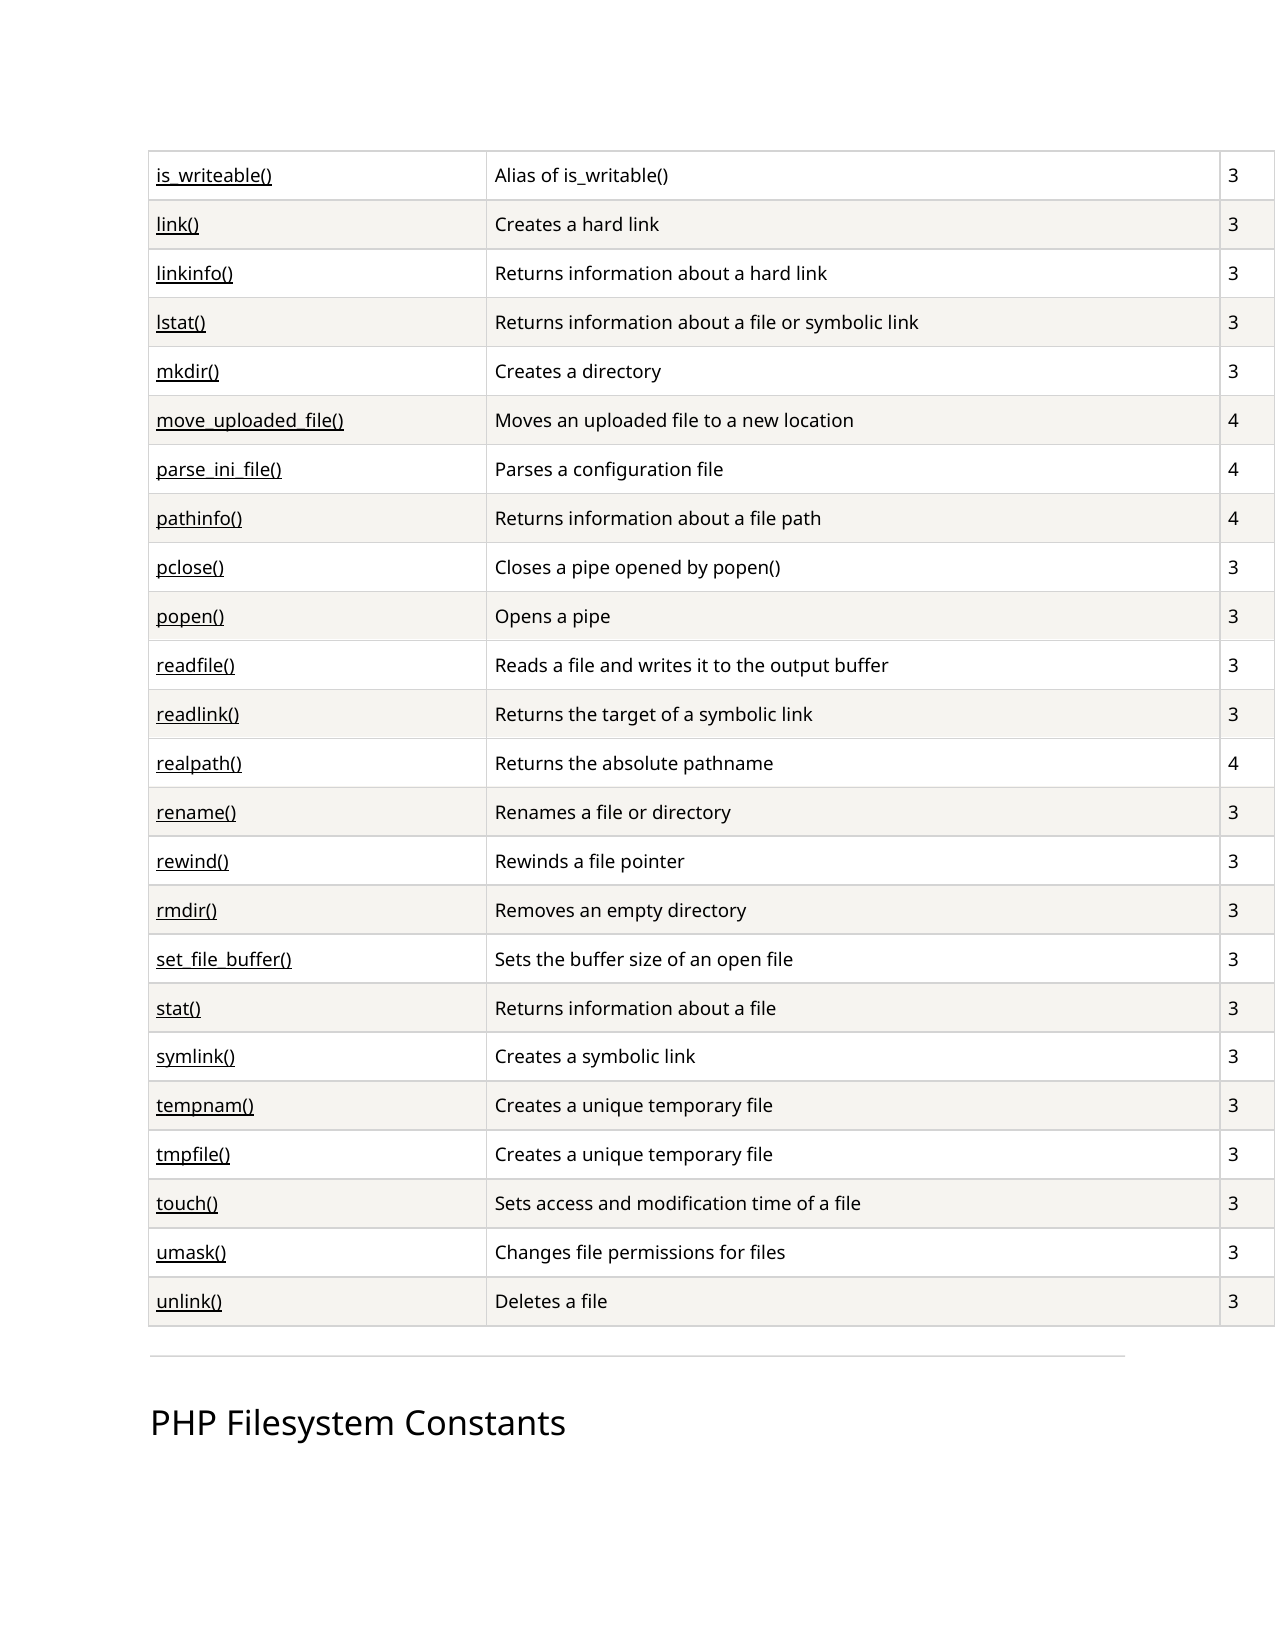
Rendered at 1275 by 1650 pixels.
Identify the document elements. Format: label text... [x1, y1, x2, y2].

table_cell symlink() [149, 1033, 486, 1080]
table_cell 3 [1221, 152, 1274, 199]
table_cell 3 [1221, 1131, 1274, 1178]
table_cell Returns information about a hard link [487, 250, 1219, 297]
table_cell Returns the target of a symbolic link [487, 690, 1219, 737]
table_cell 4 [1221, 445, 1274, 493]
table_cell 3 [1221, 1033, 1274, 1080]
table_cell 4 [1221, 739, 1274, 786]
table_cell Closes a pipe opened by popen() [487, 543, 1219, 591]
table_cell Removes an empty directory [487, 886, 1219, 933]
table_cell Creates a hard link [487, 201, 1219, 248]
table_cell 4 [1221, 494, 1274, 542]
table_cell 3 [1221, 935, 1274, 982]
text PHP Filesystem Constants [150, 1399, 1125, 1446]
table_cell 3 [1221, 347, 1274, 395]
table_cell rename() [149, 788, 486, 835]
table_cell readfile() [149, 641, 486, 688]
table_cell 3 [1221, 201, 1274, 248]
table_cell 3 [1221, 592, 1274, 639]
table_cell 4 [1221, 396, 1274, 444]
table_cell 3 [1221, 641, 1274, 688]
table_cell 3 [1221, 837, 1274, 884]
table_cell unlink() [149, 1278, 486, 1325]
table_cell pclose() [149, 543, 486, 591]
table_cell 3 [1221, 984, 1274, 1031]
table_cell touch() [149, 1180, 486, 1227]
table_cell linkinfo() [149, 250, 486, 297]
table_cell 3 [1221, 690, 1274, 737]
table_cell Creates a symbolic link [487, 1033, 1219, 1080]
table_cell 3 [1221, 1082, 1274, 1129]
table_cell tempnam() [149, 1082, 486, 1129]
table_cell stat() [149, 984, 486, 1031]
table_cell 3 [1221, 250, 1274, 297]
table_cell rmdir() [149, 886, 486, 933]
table_cell 3 [1221, 543, 1274, 591]
table_cell Sets the buffer size of an open file [487, 935, 1219, 982]
table_cell is_writeable() [149, 152, 486, 199]
table_cell mkdir() [149, 347, 486, 395]
table_cell 3 [1221, 1278, 1274, 1325]
table_cell Returns the absolute pathname [487, 739, 1219, 786]
table_cell lstat() [149, 298, 486, 346]
table_cell Sets access and modification time of a file [487, 1180, 1219, 1227]
table_cell Alias of is_writable() [487, 152, 1219, 199]
table_cell Returns information about a file [487, 984, 1219, 1031]
table_cell 3 [1221, 886, 1274, 933]
table_cell Rewinds a file pointer [487, 837, 1219, 884]
table_cell Opens a pipe [487, 592, 1219, 639]
table_cell Reads a file and writes it to the output buffer [487, 641, 1219, 688]
table_cell Moves an uploaded file to a new location [487, 396, 1219, 444]
table_cell Creates a directory [487, 347, 1219, 395]
table_cell move_uploaded_file() [149, 396, 486, 444]
table_cell 3 [1221, 1229, 1274, 1276]
table_cell Deletes a file [487, 1278, 1219, 1325]
table_cell set_file_buffer() [149, 935, 486, 982]
table_cell Returns information about a file path [487, 494, 1219, 542]
table_cell Returns information about a file or symbolic link [487, 298, 1219, 346]
table_cell link() [149, 201, 486, 248]
table_cell 3 [1221, 298, 1274, 346]
table_cell readlink() [149, 690, 486, 737]
table_cell tmpfile() [149, 1131, 486, 1178]
table_cell popen() [149, 592, 486, 639]
table_cell Creates a unique temporary file [487, 1131, 1219, 1178]
table_cell rewind() [149, 837, 486, 884]
table_cell Renames a file or directory [487, 788, 1219, 835]
table_cell pathinfo() [149, 494, 486, 542]
table_cell 3 [1221, 788, 1274, 835]
table_cell realpath() [149, 739, 486, 786]
table_cell parse_ini_file() [149, 445, 486, 493]
table_cell Creates a unique temporary file [487, 1082, 1219, 1129]
table_cell Changes file permissions for files [487, 1229, 1219, 1276]
table_cell Parses a configuration file [487, 445, 1219, 493]
table_cell 3 [1221, 1180, 1274, 1227]
table_cell umask() [149, 1229, 486, 1276]
